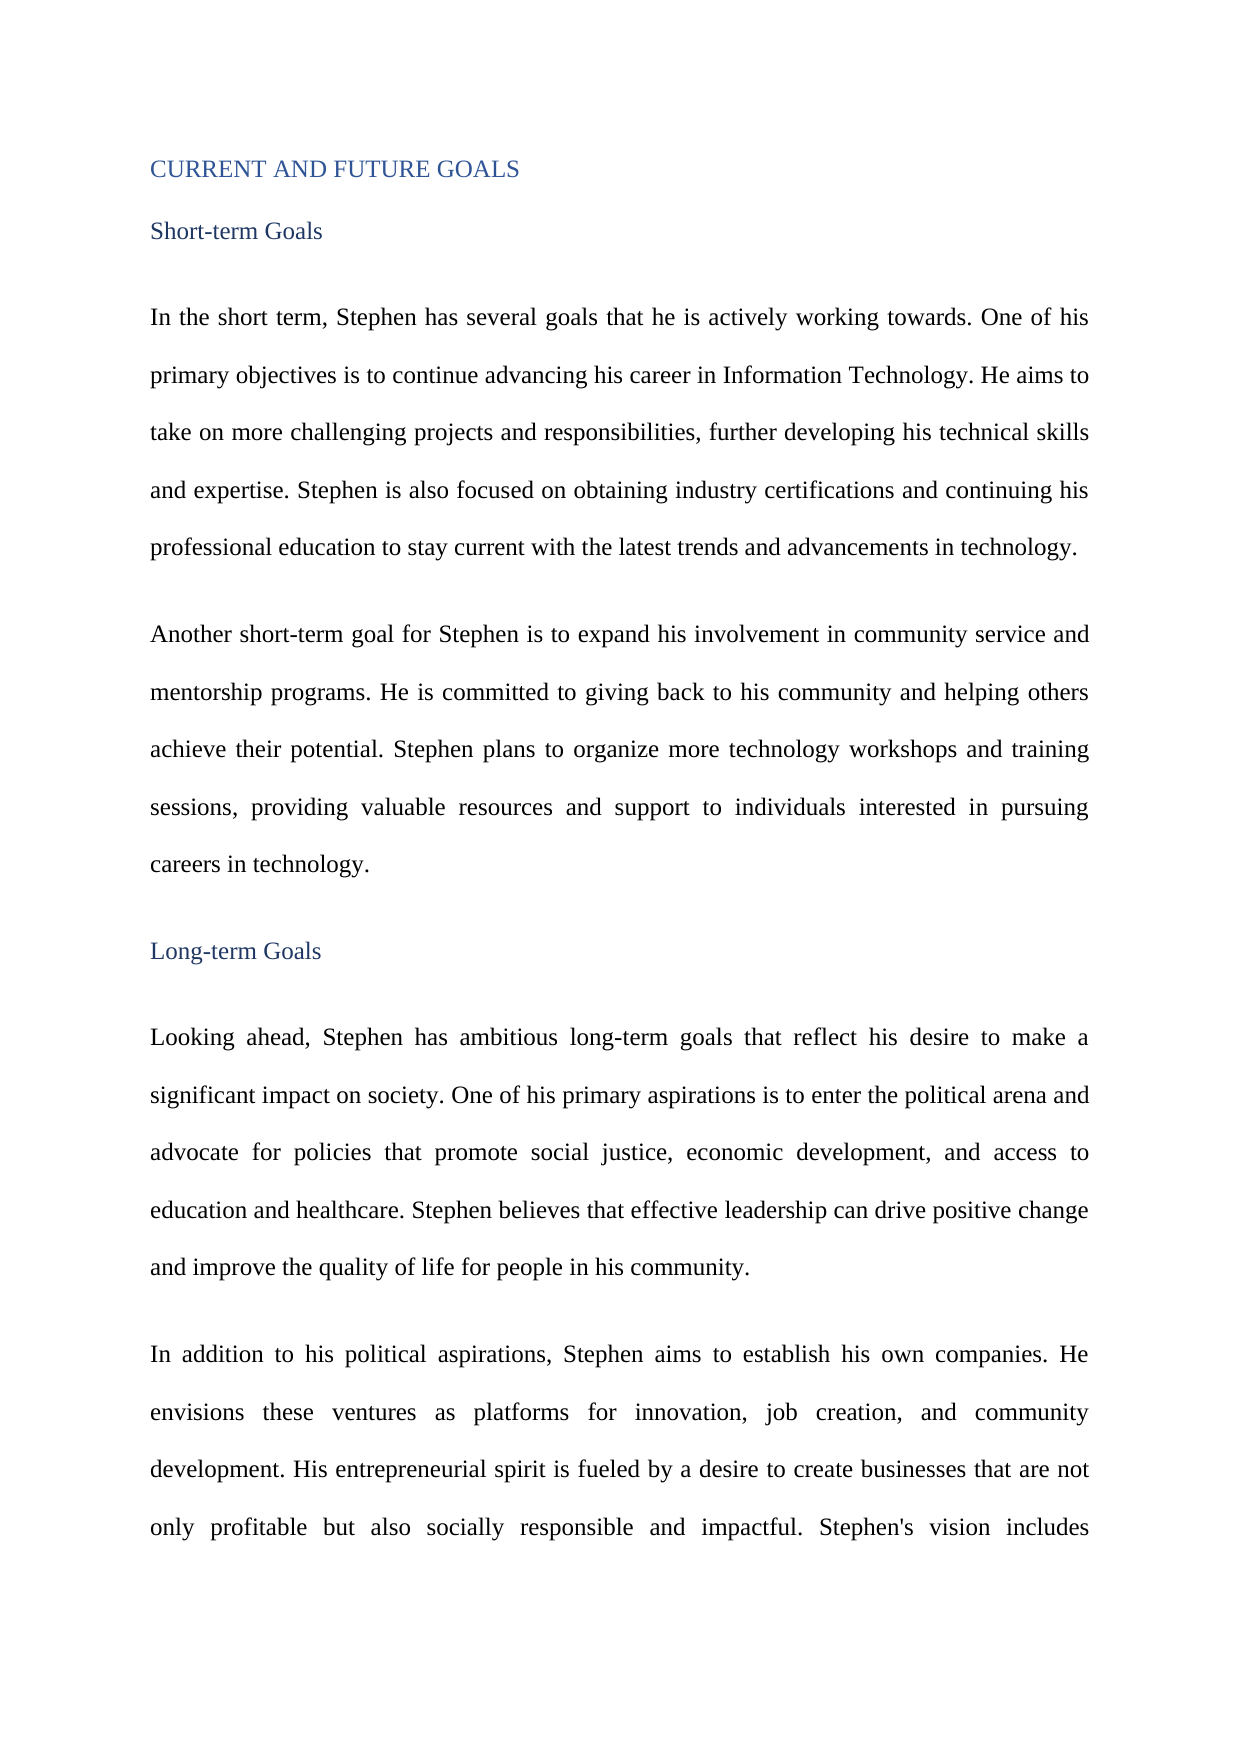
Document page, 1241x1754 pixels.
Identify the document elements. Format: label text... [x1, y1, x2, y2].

subtitle Long-term Goals [150, 936, 1090, 964]
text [150, 1339, 1090, 1540]
subtitle CURRENT AND FUTURE GOALS [150, 154, 1090, 183]
text Looking ahead, Stephen has ambitious long-term goals that reflect his desire to make a significant impact on society. One of his primary aspirations is to enter the political arena and advocate for policies that promote social justice, economic development, and access to education and healthcare. Stephen believes that effective leadership can drive positive change and improve the quality of life for people in his community. [150, 1022, 1090, 1281]
text In the short term, Stephen has several goals that he is actively working towards. One of his primary objectives is to continue advancing his career in Information Technology. He aims to take on more challenging projects and responsibilities, further developing his technical skills and expertise. Stephen is also focused on obtaining industry certifications and continuing his professional education to stay current with the latest trends and advancements in technology. [150, 302, 1090, 561]
subtitle Short-term Goals [150, 216, 1090, 244]
text Another short-term goal for Stephen is to expand his involvement in community service and mentorship programs. He is committed to giving back to his community and helping others achieve their potential. Stephen plans to organize more technology workshops and training sessions, providing valuable resources and support to individuals interested in pursuing careers in technology. [150, 619, 1090, 878]
